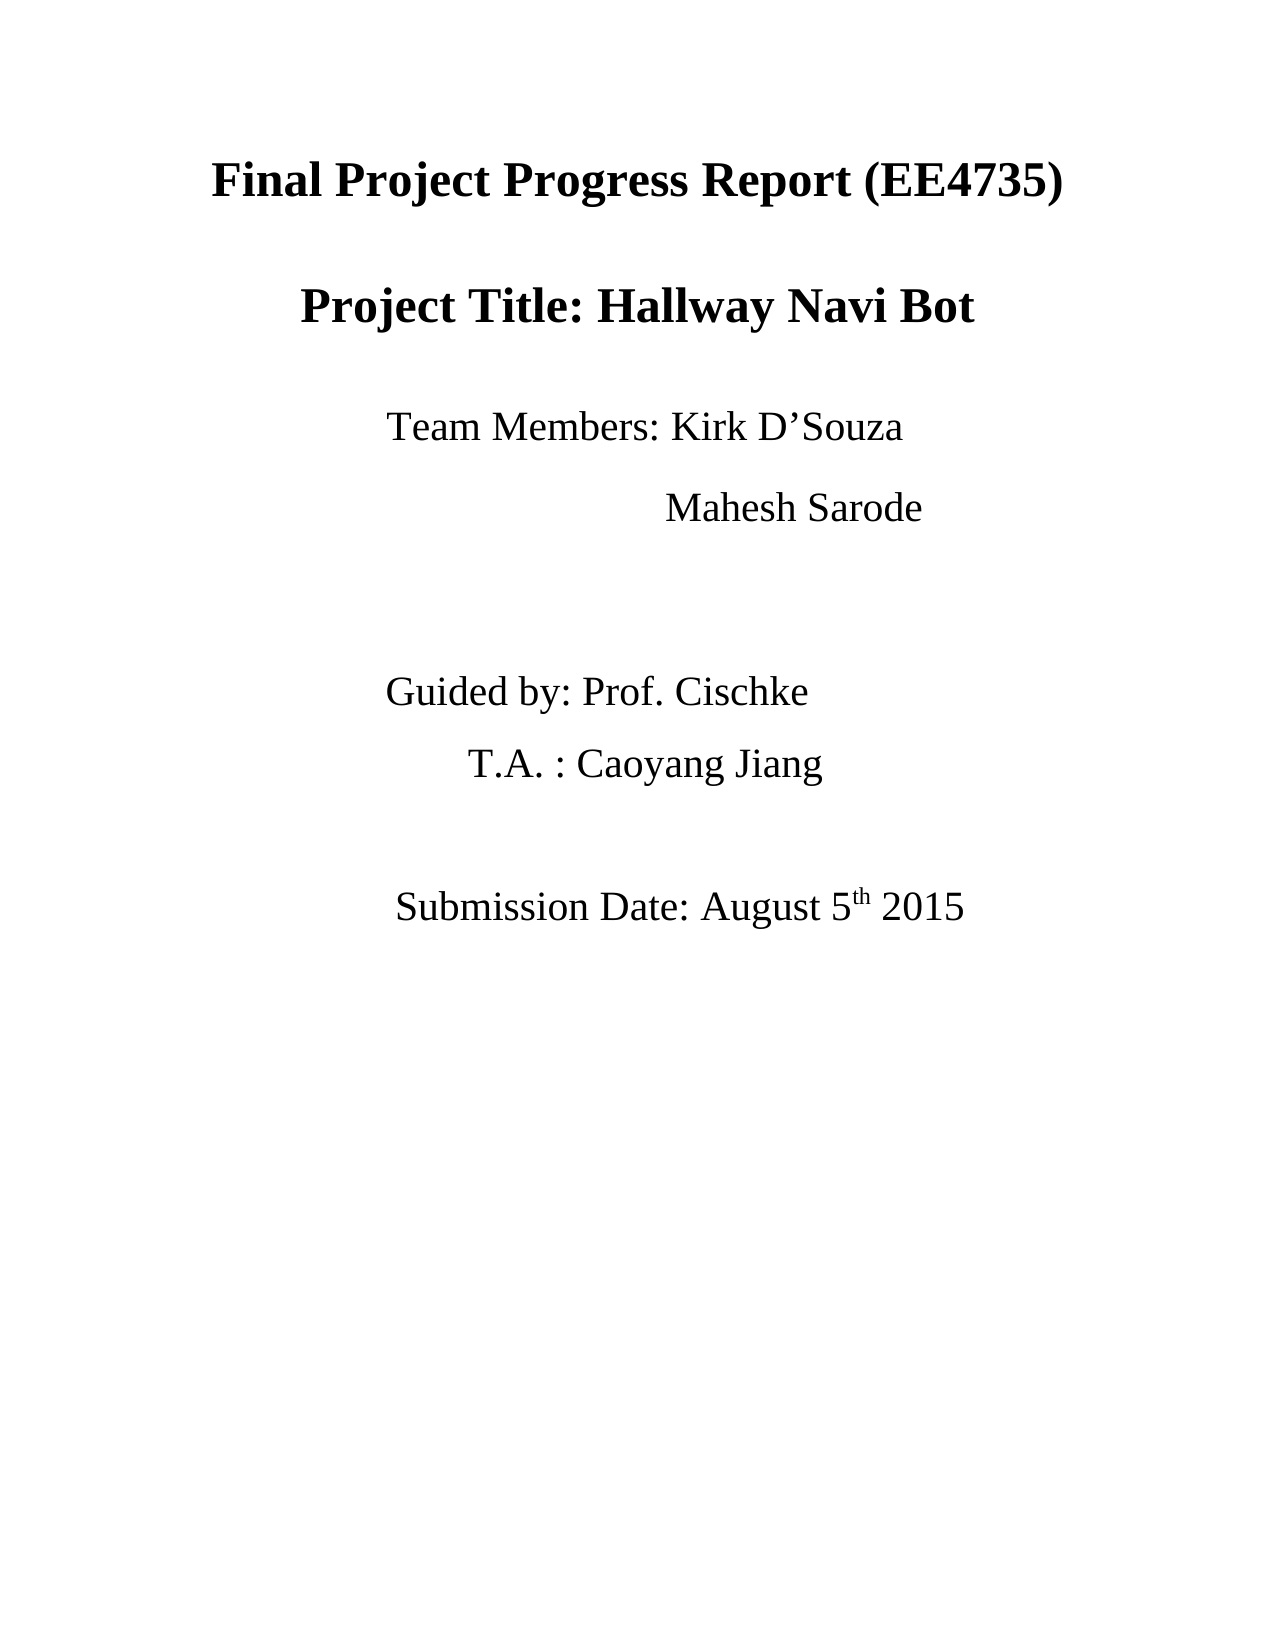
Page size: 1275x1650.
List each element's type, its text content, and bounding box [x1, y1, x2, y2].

text Submission Date: August 5th 2015 [234, 882, 1125, 930]
text Mahesh Sarode [150, 483, 1125, 531]
text Final Project Progress Report (EE4735) [150, 150, 1125, 207]
text Team Members: Kirk D’Souza [150, 401, 1125, 449]
text Guided by: Prof. Cischke [281, 666, 1125, 714]
text T.A. : Caoyang Jiang [291, 738, 1125, 786]
text Project Title: Hallway Navi Bot [150, 276, 1125, 333]
